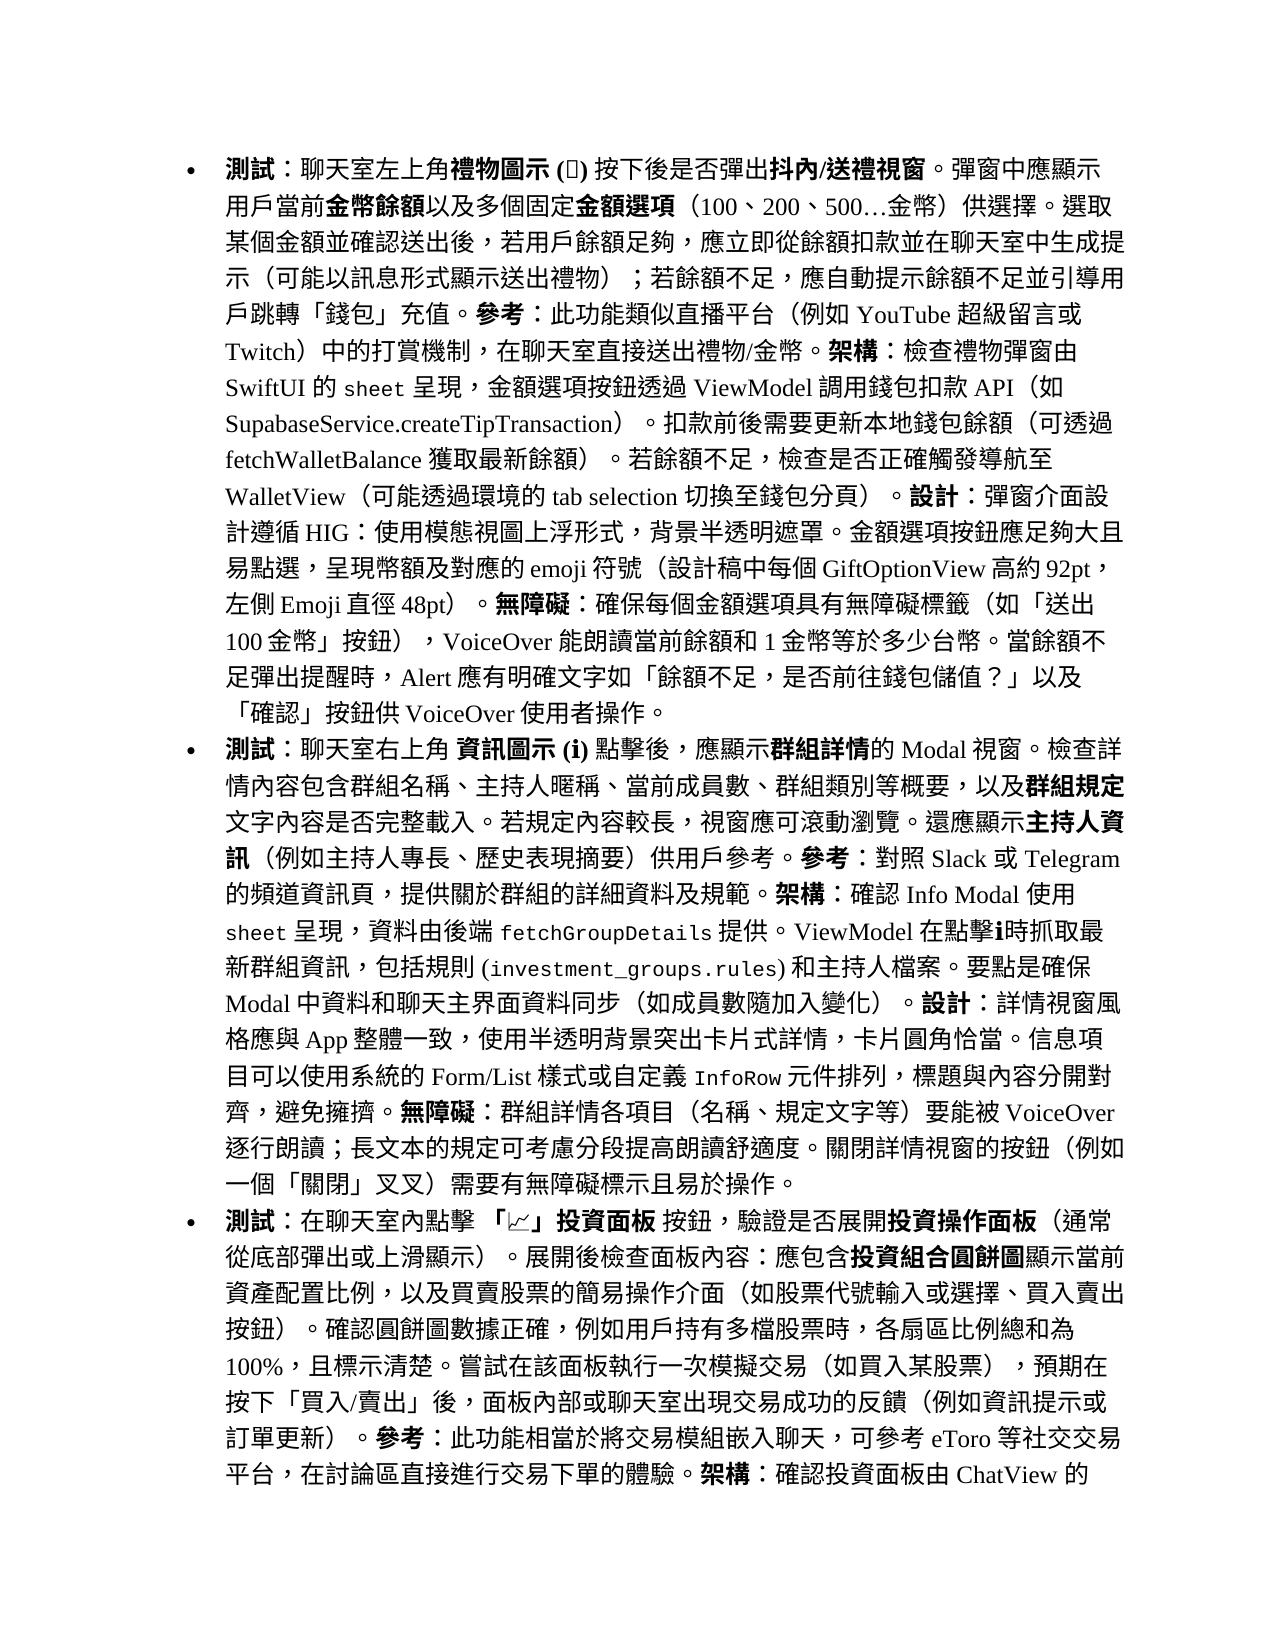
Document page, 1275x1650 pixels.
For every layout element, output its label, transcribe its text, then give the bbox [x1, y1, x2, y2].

list 測試：聊天室左上角禮物圖示 (🎁) 按下後是否彈出抖內/送禮視窗。彈窗中應顯示用戶當前金幣餘額以及多個固定金額選項（100、200、500…金幣）供選擇。選取某個金額並確認送出後，若用戶餘額足夠，應立即從餘額扣款並在聊天室中生成提示（可能以訊息形式顯示送出禮物）；若餘額不足，應自動提示餘額不足並引導用戶跳轉「錢包」充值。參考：此功能類似直播平台（例如 YouTube 超級留言或 Twitch）中的打賞機制，在聊天室直接送出禮物/金幣。架構：檢查禮物彈窗由 SwiftUI 的 sheet 呈現，金額選項按鈕透過 ViewModel 調用錢包扣款API（如 SupabaseService.createTipTransaction）。扣款前後需要更新本地錢包餘額（可透過 fetchWalletBalance 獲取最新餘額）。若餘額不足，檢查是否正確觸發導航至 WalletView（可能透過環境的 tab selection 切換至錢包分頁）。設計：彈窗介面設計遵循HIG：使用模態視圖上浮形式，背景半透明遮罩。金額選項按鈕應足夠大且易點選，呈現幣額及對應的emoji符號（設計稿中每個GiftOptionView高約92pt，左側Emoji直徑48pt）。無障礙：確保每個金額選項具有無障礙標籤（如「送出100金幣」按鈕），VoiceOver 能朗讀當前餘額和1金幣等於多少台幣。當餘額不足彈出提醒時，Alert 應有明確文字如「餘額不足，是否前往錢包儲值？」以及「確認」按鈕供VoiceOver使用者操作。 [187, 150, 1125, 730]
list 測試：聊天室右上角 資訊圖示 (ℹ️) 點擊後，應顯示群組詳情的 Modal 視窗。檢查詳情內容包含群組名稱、主持人暱稱、當前成員數、群組類別等概要，以及群組規定文字內容是否完整載入。若規定內容較長，視窗應可滾動瀏覽。還應顯示主持人資訊（例如主持人專長、歷史表現摘要）供用戶參考。參考：對照 Slack 或 Telegram 的頻道資訊頁，提供關於群組的詳細資料及規範。架構：確認 Info Modal 使用 sheet 呈現，資料由後端 fetchGroupDetails 提供。ViewModel 在點擊ℹ️時抓取最新群組資訊，包括規則 (investment_groups.rules) 和主持人檔案。要點是確保 Modal 中資料和聊天主界面資料同步（如成員數隨加入變化）。設計：詳情視窗風格應與App整體一致，使用半透明背景突出卡片式詳情，卡片圓角恰當。信息項目可以使用系統的 Form/List 樣式或自定義 InfoRow 元件排列，標題與內容分開對齊，避免擁擠。無障礙：群組詳情各項目（名稱、規定文字等）要能被VoiceOver逐行朗讀；長文本的規定可考慮分段提高朗讀舒適度。關閉詳情視窗的按鈕（例如一個「關閉」叉叉）需要有無障礙標示且易於操作。 [187, 730, 1125, 1201]
